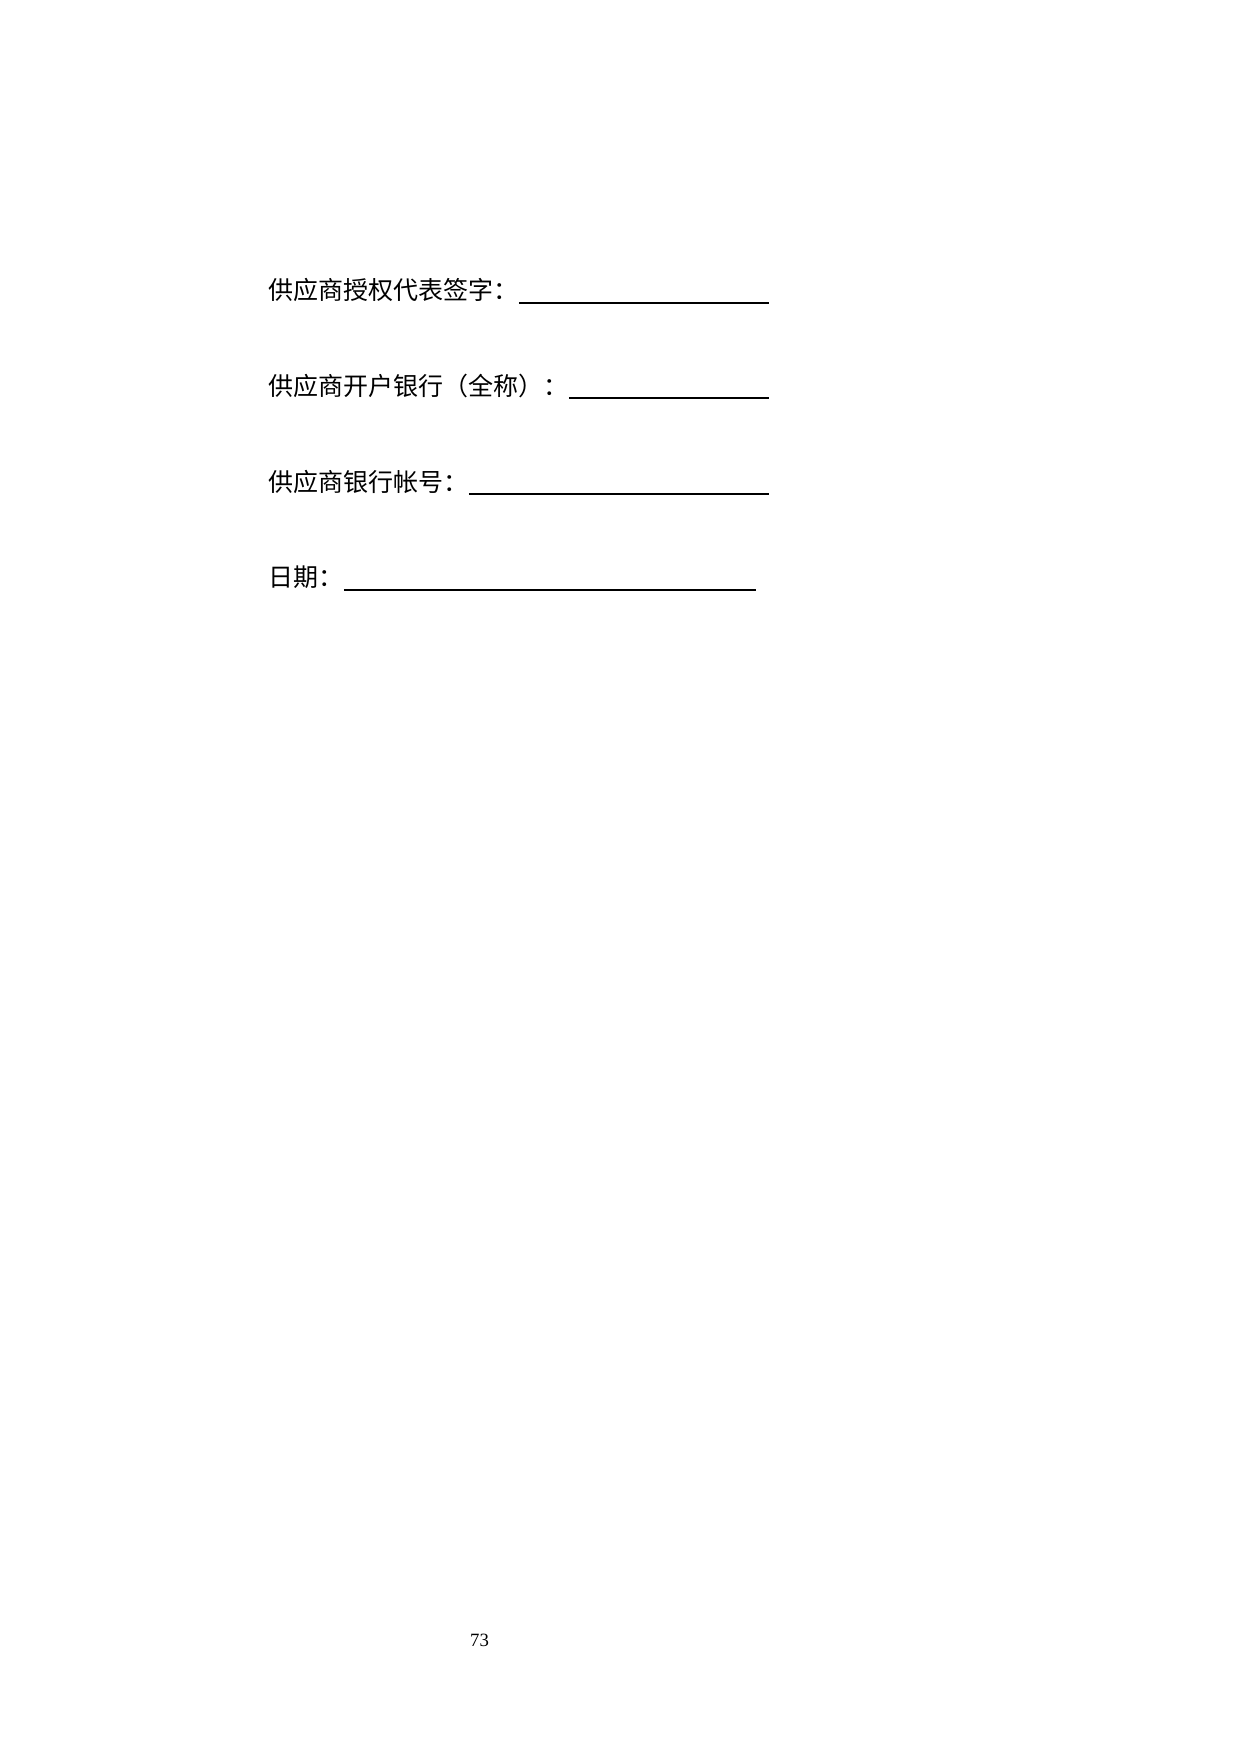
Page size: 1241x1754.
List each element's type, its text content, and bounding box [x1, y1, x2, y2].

text 日期： 附件2 开标一览表 [231, 543, 1053, 608]
text 供应商开户银行（全称）： [231, 352, 1053, 417]
text 供应商授权代表签字： [231, 256, 1053, 321]
text 供应商银行帐号： [231, 448, 1053, 513]
